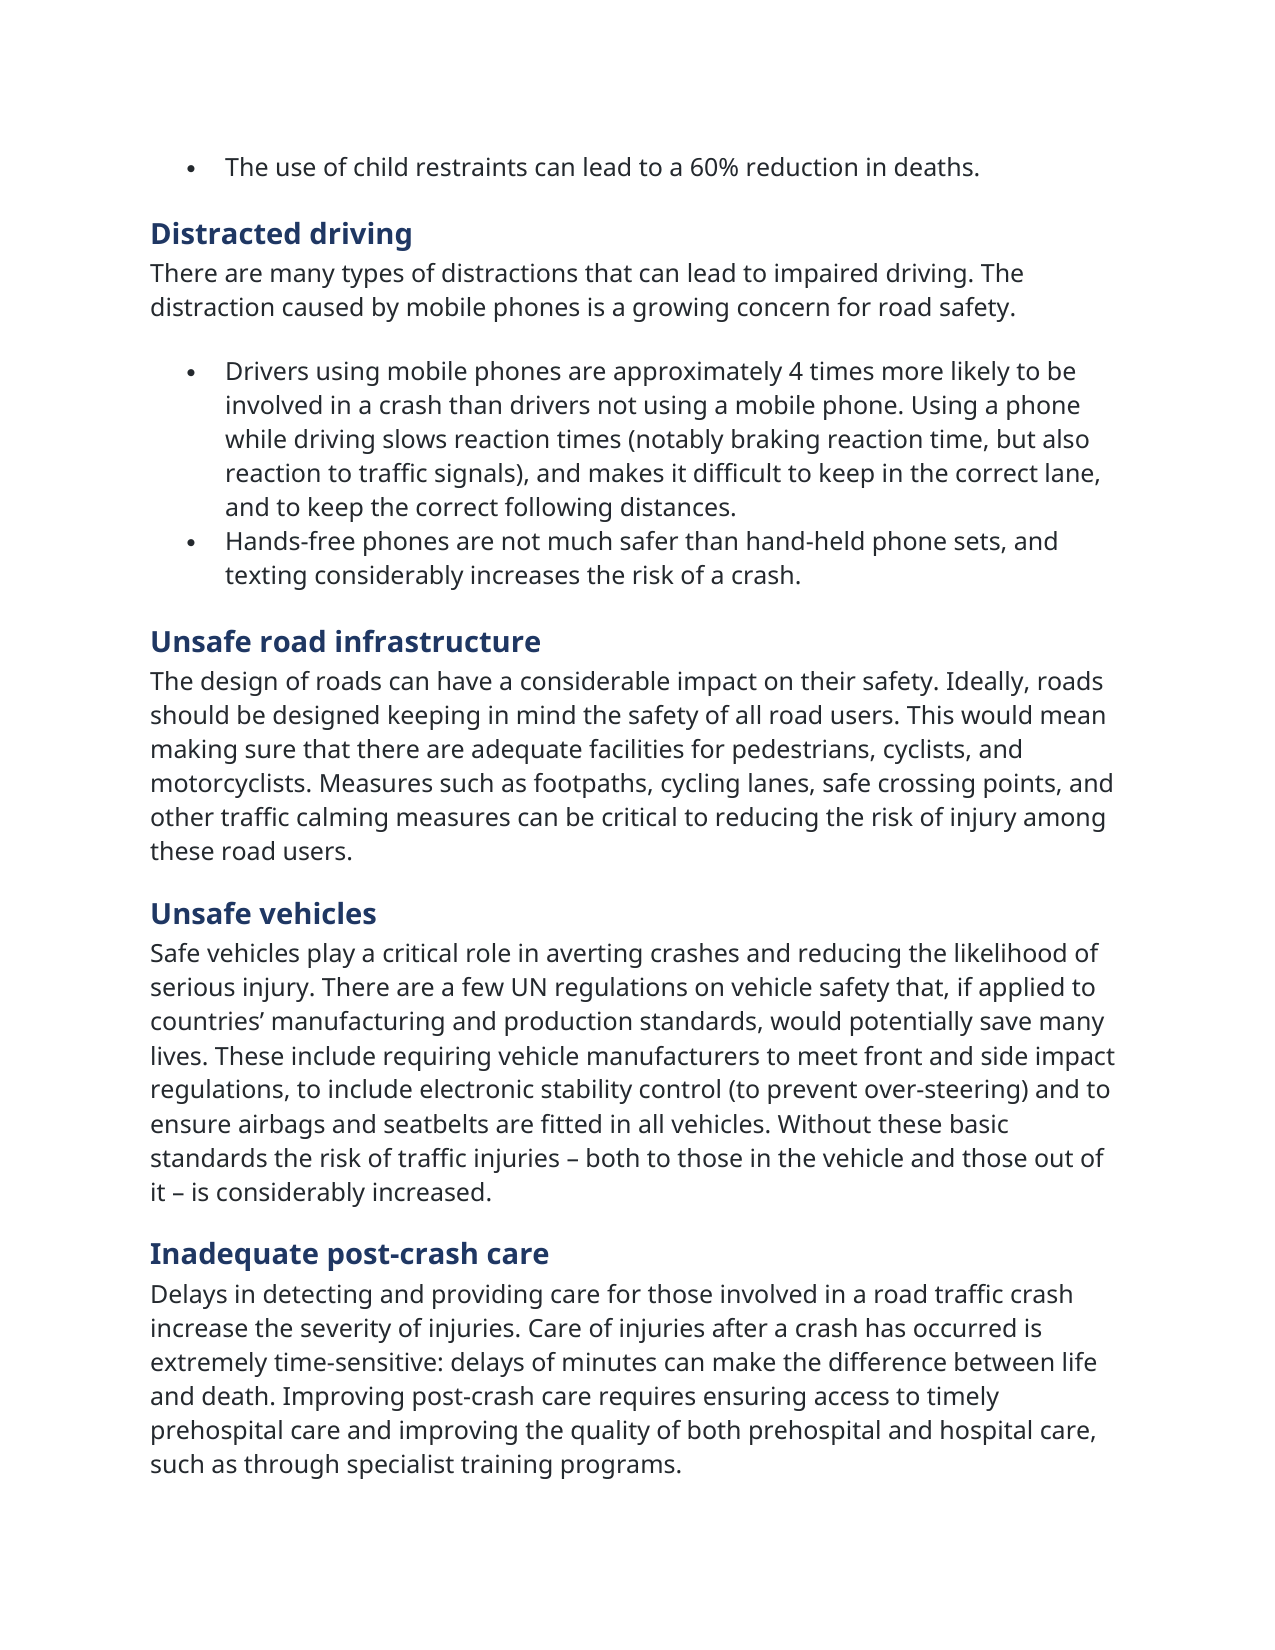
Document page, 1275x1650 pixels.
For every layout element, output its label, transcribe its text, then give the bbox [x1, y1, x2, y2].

subtitle Inadequate post-crash care [150, 1233, 1125, 1273]
text Safe vehicles play a critical role in averting crashes and reducing the likelihood of serious injury. There are a few UN regulations on vehicle safety that, if applied to countries’ manufacturing and production standards, would potentially save many lives. These include requiring vehicle manufacturers to meet front and side impact regulations, to include electronic stability control (to prevent over-steering) and to ensure airbags and seatbelts are fitted in all vehicles. Without these basic standards the risk of traffic injuries – both to those in the vehicle and those out of it – is considerably increased. [150, 936, 1125, 1208]
text There are many types of distractions that can lead to impaired driving. The distraction caused by mobile phones is a growing concern for road safety. [150, 256, 1125, 324]
text Delays in detecting and providing care for those involved in a road traffic crash increase the severity of injuries. Care of injuries after a crash has occurred is extremely time-sensitive: delays of minutes can make the difference between life and death. Improving post-crash care requires ensuring access to timely prehospital care and improving the quality of both prehospital and hospital care, such as through specialist training programs. [150, 1276, 1125, 1481]
subtitle Unsafe vehicles [150, 893, 1125, 933]
subtitle Unsafe road infrastructure [150, 621, 1125, 661]
list The use of child restraints can lead to a 60% reduction in deaths. [187, 150, 1125, 184]
list Drivers using mobile phones are approximately 4 times more likely to be involved in a crash than drivers not using a mobile phone. Using a phone while driving slows reaction times (notably braking reaction time, but also reaction to traffic signals), and makes it difficult to keep in the correct lane, and to keep the correct following distances. [187, 353, 1125, 524]
text The design of roads can have a considerable impact on their safety. Ideally, roads should be designed keeping in mind the safety of all road users. This would mean making sure that there are adequate facilities for pedestrians, cyclists, and motorcyclists. Measures such as footpaths, cycling lanes, safe crossing points, and other traffic calming measures can be critical to reducing the risk of injury among these road users. [150, 664, 1125, 868]
subtitle Distracted driving [150, 213, 1125, 253]
list Hands-free phones are not much safer than hand-held phone sets, and texting considerably increases the risk of a crash. [187, 524, 1125, 592]
